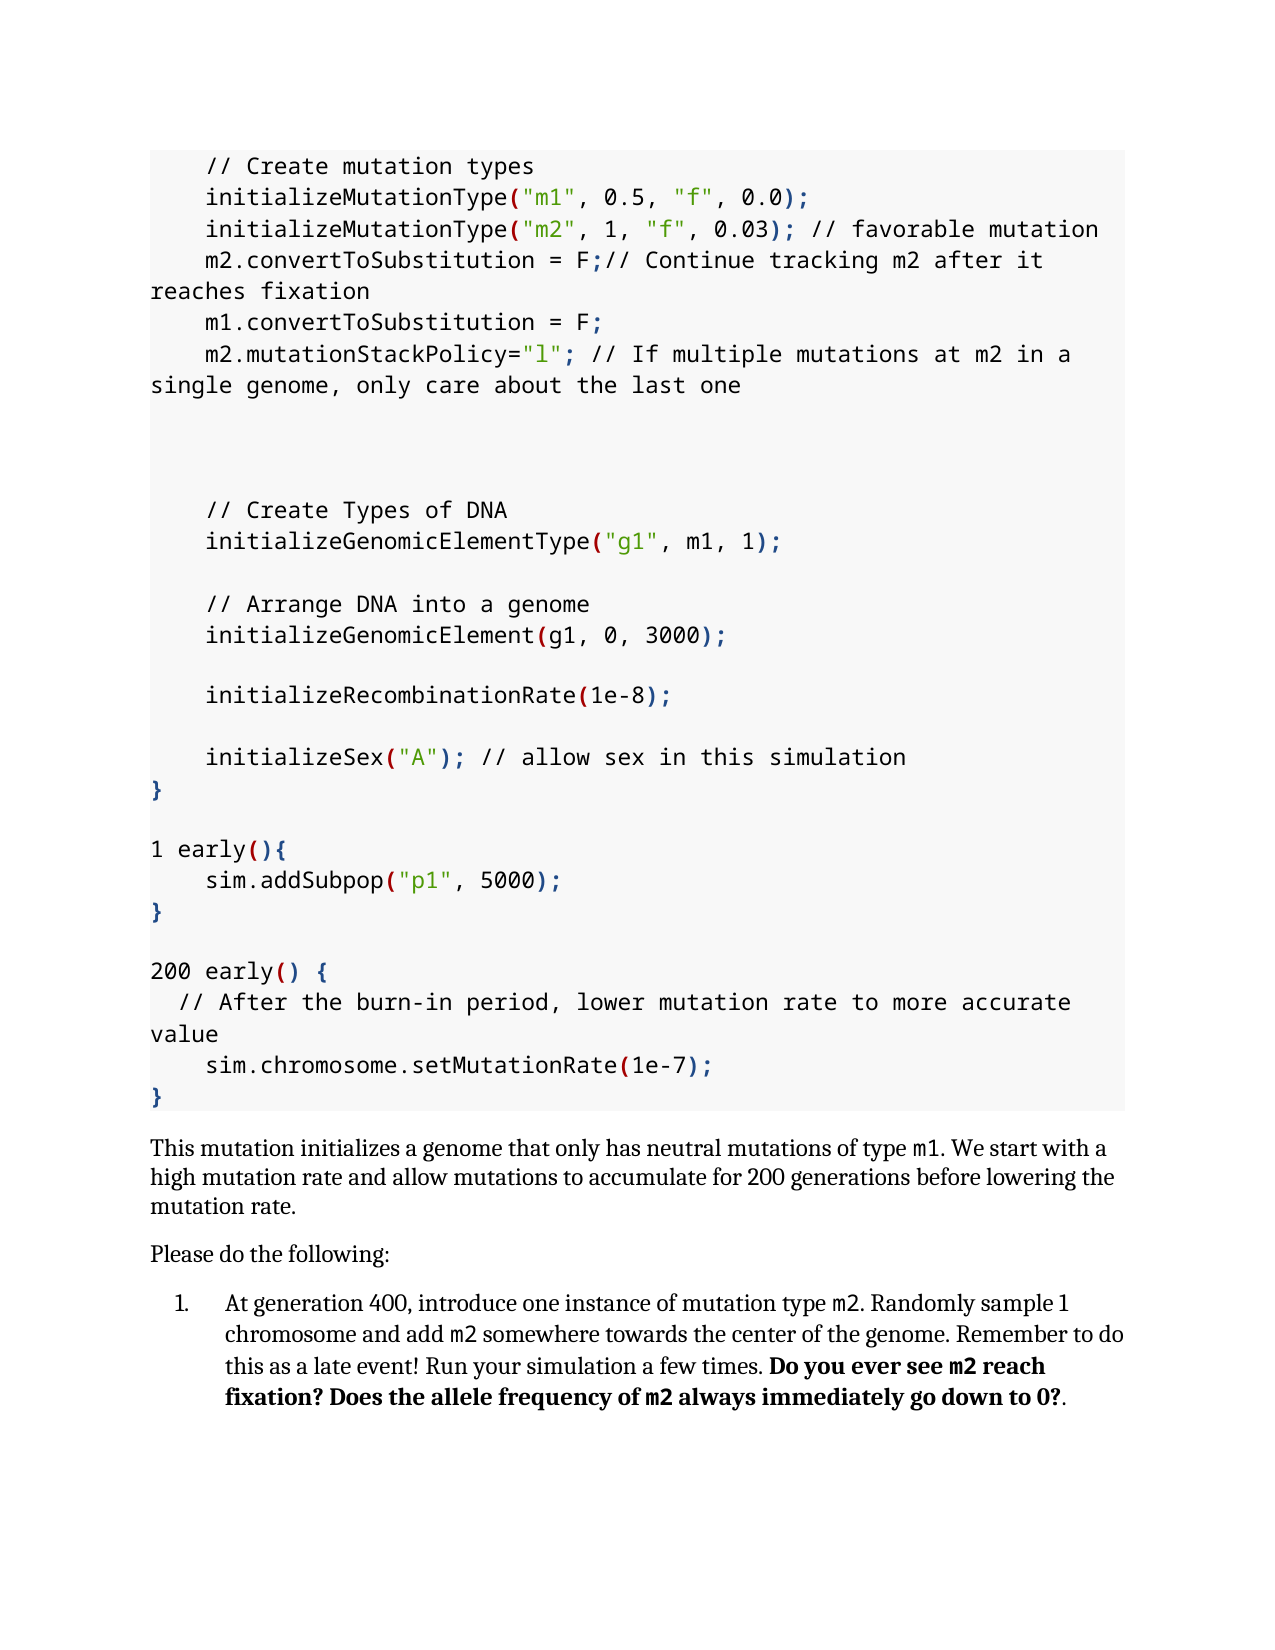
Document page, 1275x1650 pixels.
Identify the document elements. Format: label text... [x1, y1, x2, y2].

text Please do the following: [150, 1239, 1125, 1268]
